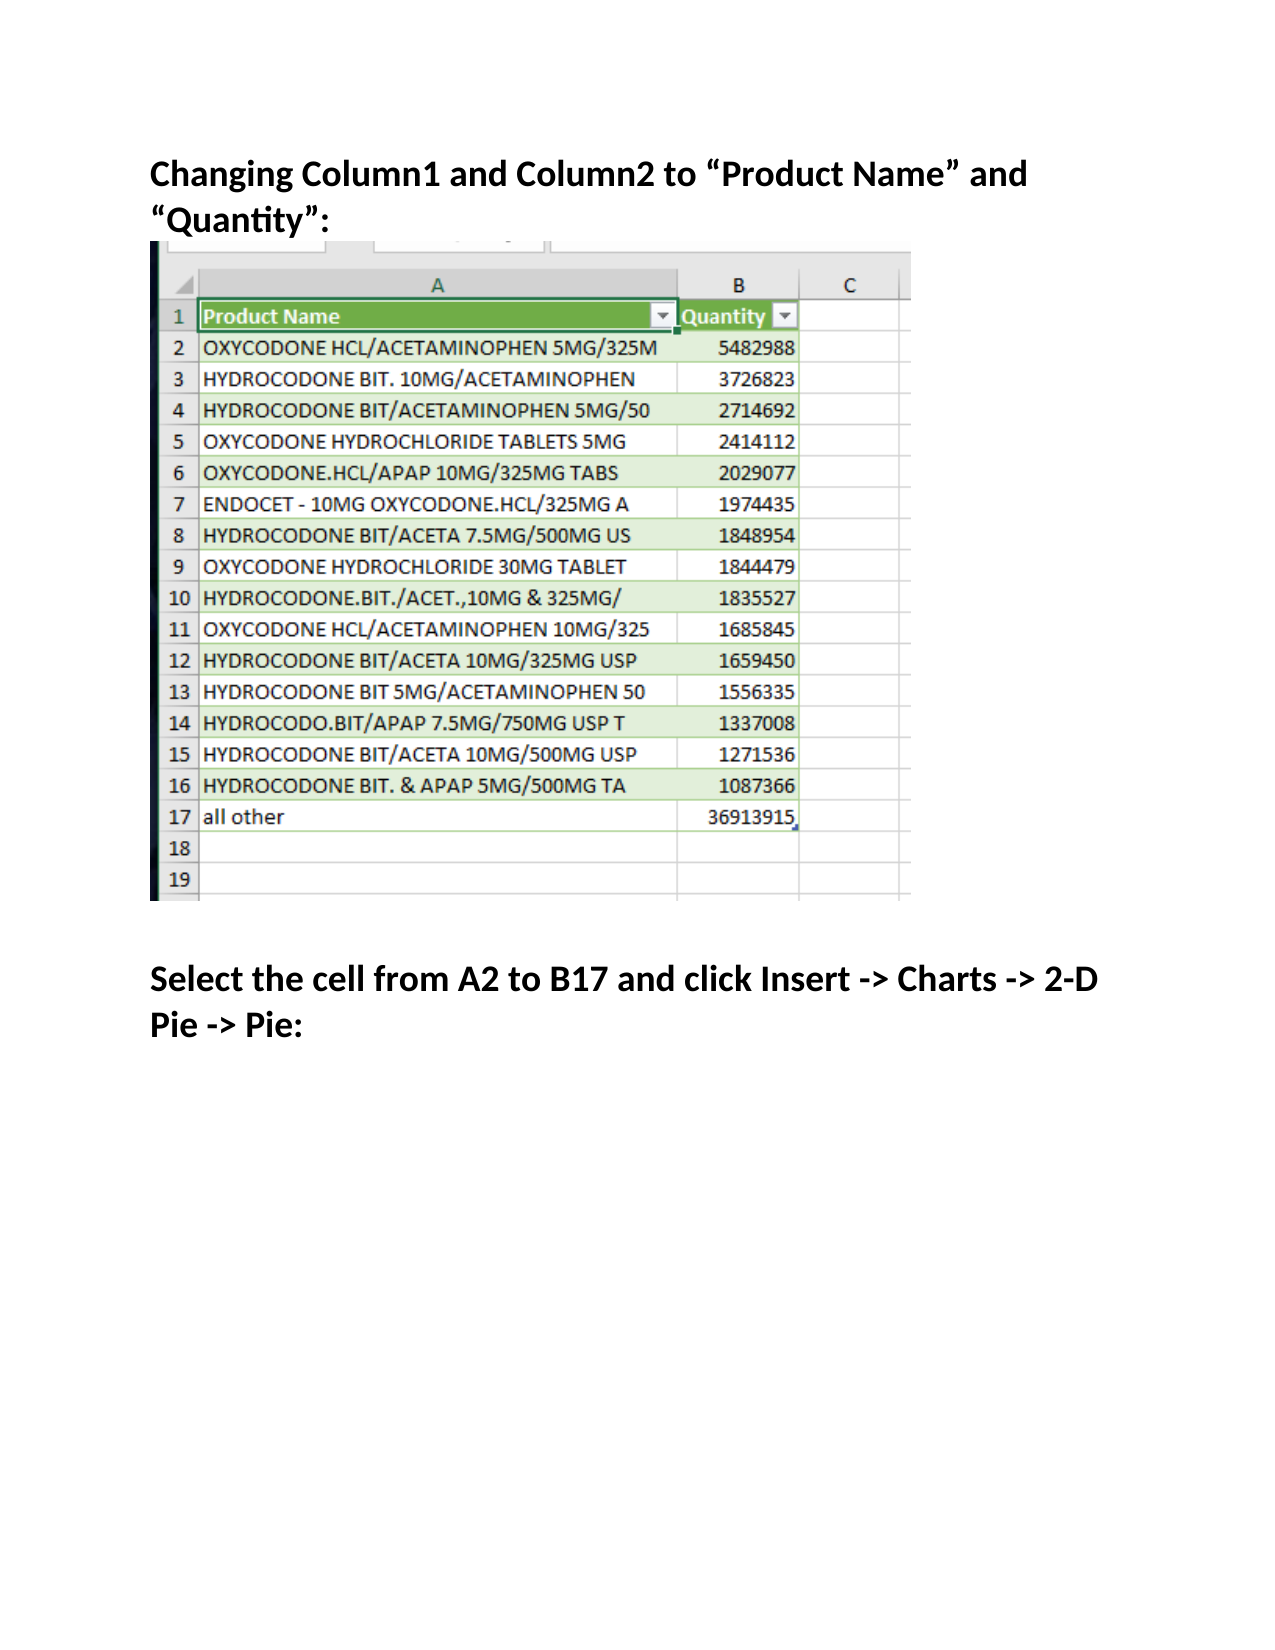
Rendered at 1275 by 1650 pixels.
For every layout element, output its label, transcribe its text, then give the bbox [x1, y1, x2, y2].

text Select the cell from A2 to B17 and click Insert -> Charts -> 2-D Pie -> Pie: [150, 955, 1125, 1046]
picture [150, 241, 911, 901]
text Changing Column1 and Column2 to “Product Name” and “Quantity”: [150, 150, 1125, 242]
